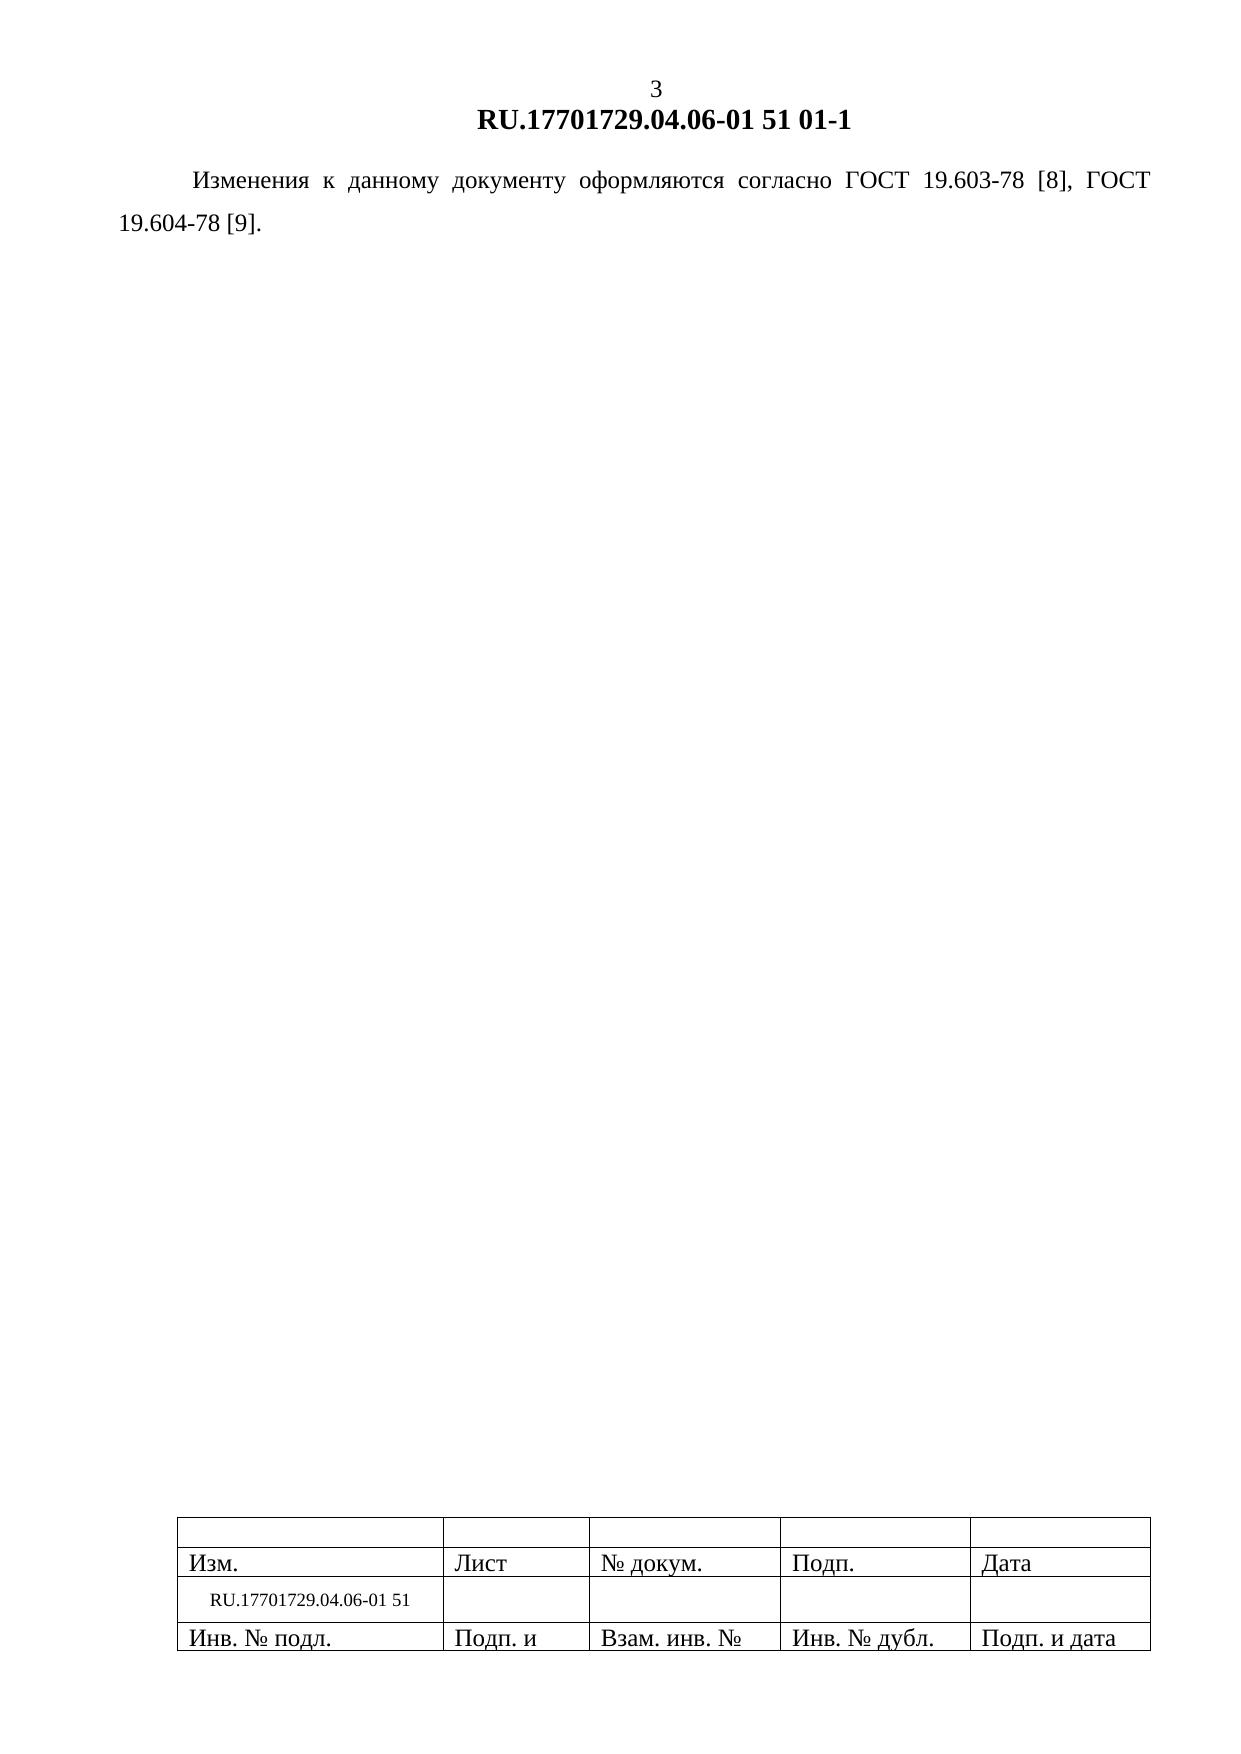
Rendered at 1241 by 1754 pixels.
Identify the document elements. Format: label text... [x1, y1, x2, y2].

text Изменения к данному документу оформляются согласно ГОСТ 19.603-78 [8], ГОСТ 19.604-78 [9]. [118, 165, 1152, 237]
